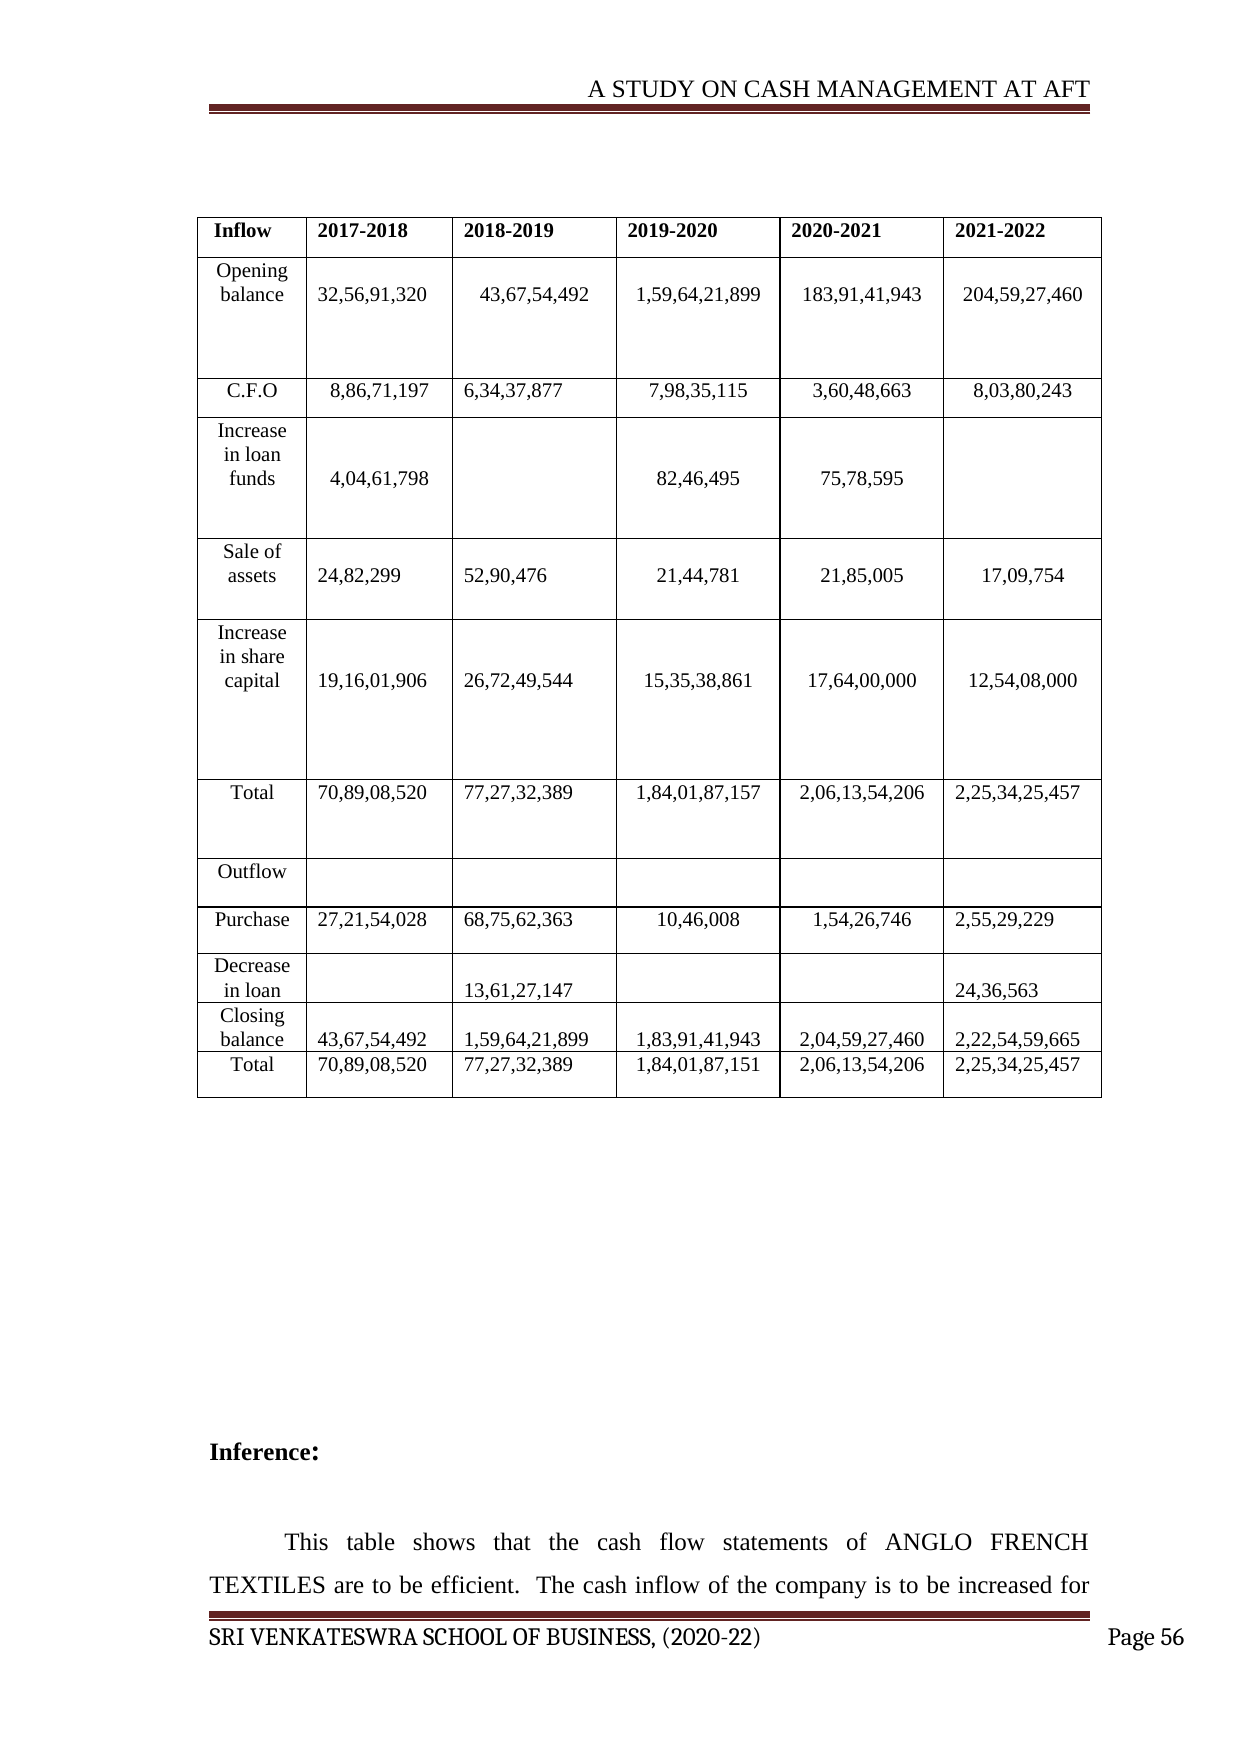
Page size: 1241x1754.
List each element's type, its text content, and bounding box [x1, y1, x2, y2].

table_cell 15,35,38,861 [617, 620, 779, 779]
table_cell 68,75,62,363 [453, 908, 616, 952]
table_cell 21,44,781 [617, 539, 779, 619]
table_cell 52,90,476 [453, 539, 616, 619]
table_header 2017-2018 [307, 218, 452, 257]
table_cell 17,09,754 [944, 539, 1101, 619]
table_cell [453, 418, 616, 538]
table_cell 2,25,34,25,457 [944, 1052, 1101, 1097]
table_cell 1,54,26,746 [781, 908, 943, 952]
table_cell 27,21,54,028 [307, 908, 452, 952]
table_cell 12,54,08,000 [944, 620, 1101, 779]
table_cell 75,78,595 [781, 418, 943, 538]
table_cell Outflow [198, 859, 306, 906]
table_cell 2,04,59,27,460 [781, 1003, 943, 1051]
table_cell 17,64,00,000 [781, 620, 943, 779]
table_cell 6,34,37,877 [453, 379, 616, 417]
text Inference: [209, 1433, 1090, 1467]
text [209, 1527, 1090, 1598]
table_cell 24,82,299 [307, 539, 452, 619]
table_cell Increase in share capital [198, 620, 306, 779]
table_cell Purchase [198, 908, 306, 952]
table_cell 1,83,91,41,943 [617, 1003, 779, 1051]
table_cell Increase in loan funds [198, 418, 306, 538]
table_cell 77,27,32,389 [453, 780, 616, 858]
table_cell 1,59,64,21,899 [453, 1003, 616, 1051]
table_cell of assets [198, 539, 306, 619]
table_cell 1,84,01,87,157 [617, 780, 779, 858]
table_cell Closing balance [198, 1003, 306, 1051]
table_cell 2,06,13,54,206 [781, 1052, 943, 1097]
table_cell 77,27,32,389 [453, 1052, 616, 1097]
table_cell 2,55,29,229 [944, 908, 1101, 952]
table_cell [307, 859, 452, 906]
table_cell Total [198, 1052, 306, 1097]
table_cell 26,72,49,544 [453, 620, 616, 779]
table_cell [307, 954, 452, 1002]
table_cell 2,22,54,59,665 [944, 1003, 1101, 1051]
table_cell Opening balance [198, 258, 306, 377]
table_cell 204,59,27,460 [944, 258, 1101, 377]
table_cell [617, 859, 779, 906]
table_cell [453, 859, 616, 906]
table_cell 7,98,35,115 [617, 379, 779, 417]
table_cell 8,86,71,197 [307, 379, 452, 417]
table_cell 43,67,54,492 [453, 258, 616, 377]
table_cell 4,04,61,798 [307, 418, 452, 538]
table_cell 70,89,08,520 [307, 780, 452, 858]
table_header 2020-2021 [781, 218, 943, 257]
table_cell 32,56,91,320 [307, 258, 452, 377]
table_header 2018-2019 [453, 218, 616, 257]
table_cell [781, 954, 943, 1002]
table_cell 1,84,01,87,151 [617, 1052, 779, 1097]
table_header 2021-2022 [944, 218, 1101, 257]
table_cell 3,60,48,663 [781, 379, 943, 417]
table_cell 10,46,008 [617, 908, 779, 952]
table_header Inflow [198, 218, 306, 257]
table_cell 2,25,34,25,457 [944, 780, 1101, 858]
table_cell 8,03,80,243 [944, 379, 1101, 417]
table_cell 70,89,08,520 [307, 1052, 452, 1097]
table_cell [781, 859, 943, 906]
table_cell 43,67,54,492 [307, 1003, 452, 1051]
table_cell [944, 418, 1101, 538]
table_cell 183,91,41,943 [781, 258, 943, 377]
table_cell Total [198, 780, 306, 858]
table_cell [944, 859, 1101, 906]
table_cell C.F.O [198, 379, 306, 417]
table_cell 82,46,495 [617, 418, 779, 538]
table_cell 24,36,563 [944, 954, 1101, 1002]
table_cell 2,06,13,54,206 [781, 780, 943, 858]
table_header 2019-2020 [617, 218, 779, 257]
table_cell [617, 954, 779, 1002]
table_cell 21,85,005 [781, 539, 943, 619]
table_cell Decrease in loan [198, 954, 306, 1002]
table_cell 1,59,64,21,899 [617, 258, 779, 377]
table_cell 13,61,27,147 [453, 954, 616, 1002]
table_cell 19,16,01,906 [307, 620, 452, 779]
